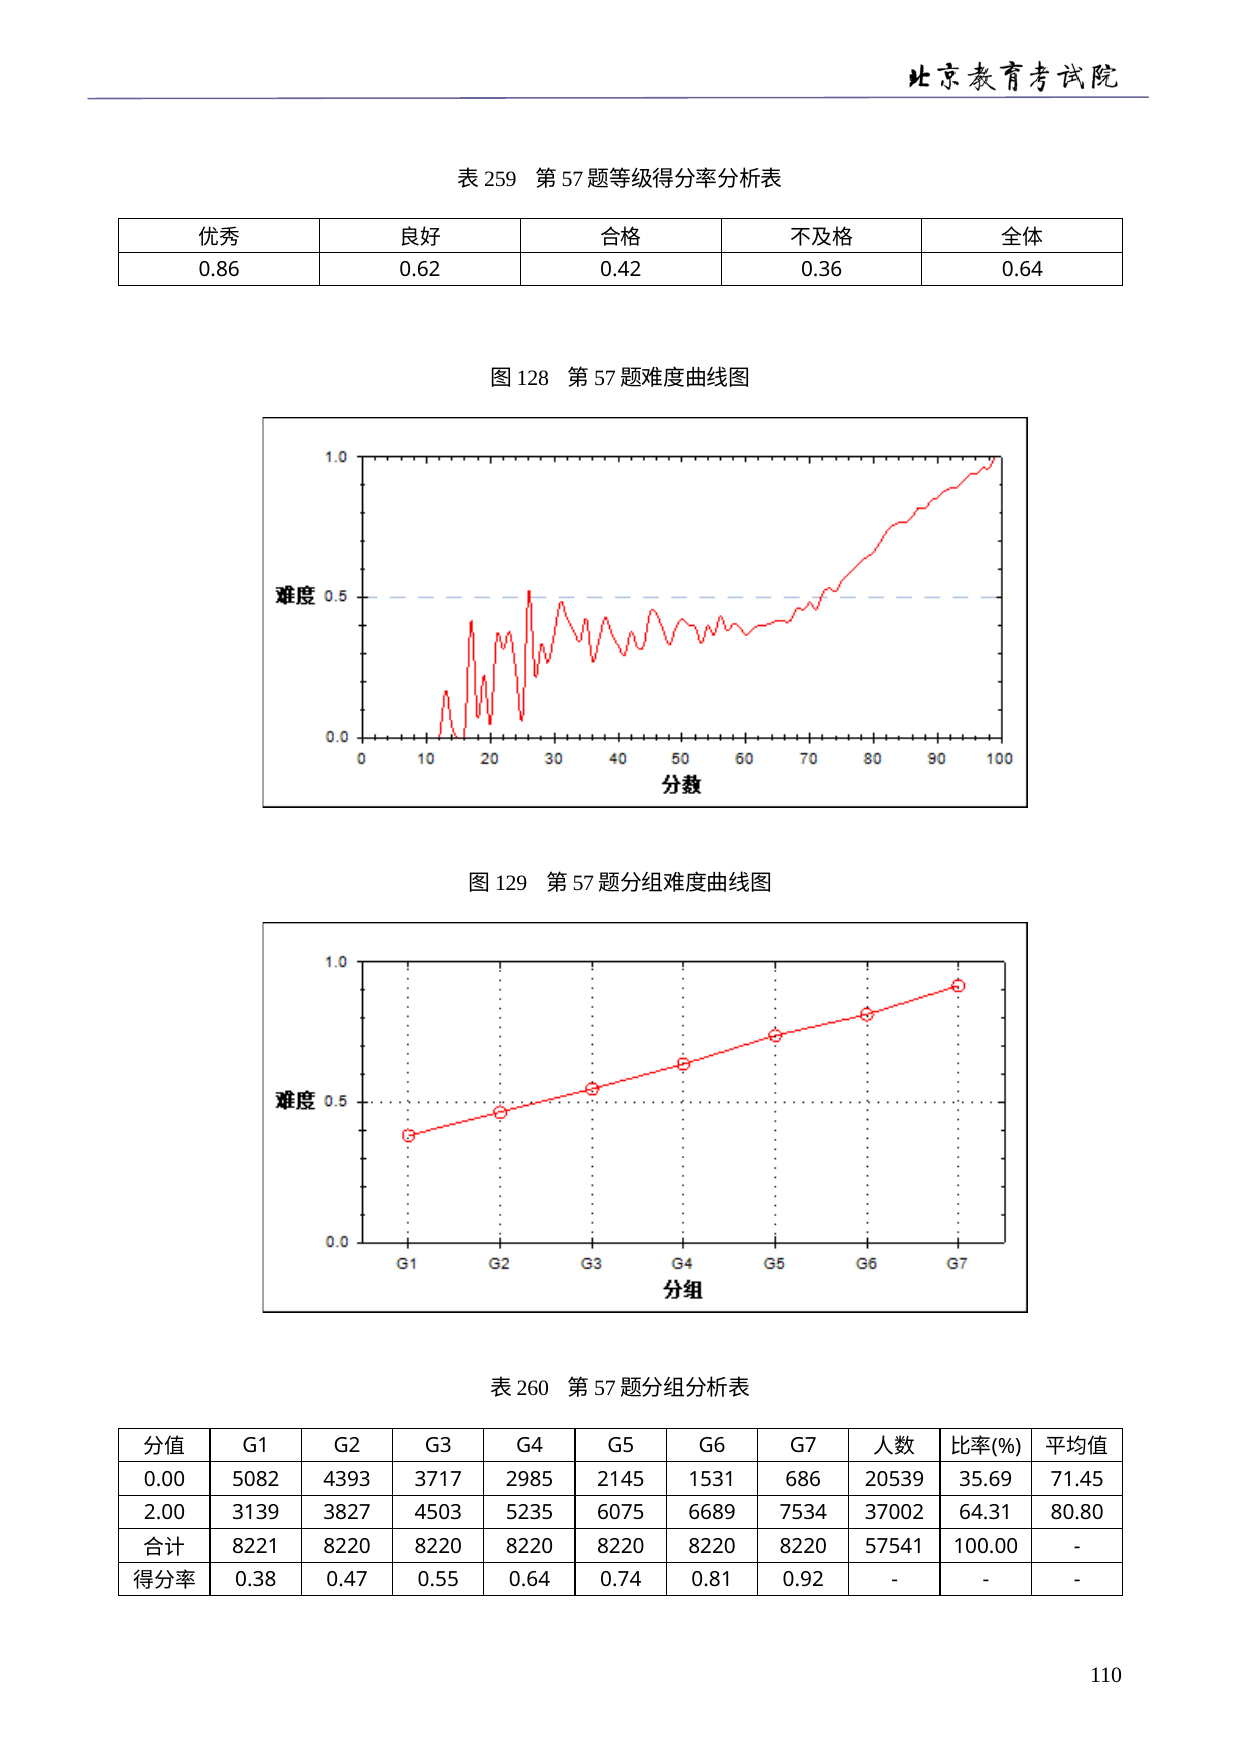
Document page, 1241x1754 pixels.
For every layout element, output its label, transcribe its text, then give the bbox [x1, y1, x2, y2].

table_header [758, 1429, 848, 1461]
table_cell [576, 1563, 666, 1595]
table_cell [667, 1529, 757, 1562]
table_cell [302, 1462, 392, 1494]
text 图 129 第57题分组难度曲线图 [118, 865, 1122, 897]
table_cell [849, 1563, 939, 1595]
picture [262, 417, 1028, 808]
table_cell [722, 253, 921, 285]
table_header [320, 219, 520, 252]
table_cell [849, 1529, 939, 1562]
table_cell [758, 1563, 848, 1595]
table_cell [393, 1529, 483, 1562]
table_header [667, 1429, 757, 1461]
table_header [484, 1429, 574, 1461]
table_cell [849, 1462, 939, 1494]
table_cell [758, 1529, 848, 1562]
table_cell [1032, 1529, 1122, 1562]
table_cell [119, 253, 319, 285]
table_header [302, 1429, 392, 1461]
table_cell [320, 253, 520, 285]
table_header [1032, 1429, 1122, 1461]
picture [909, 56, 1123, 94]
text 表 260 第57题分组分析表 [118, 1370, 1122, 1402]
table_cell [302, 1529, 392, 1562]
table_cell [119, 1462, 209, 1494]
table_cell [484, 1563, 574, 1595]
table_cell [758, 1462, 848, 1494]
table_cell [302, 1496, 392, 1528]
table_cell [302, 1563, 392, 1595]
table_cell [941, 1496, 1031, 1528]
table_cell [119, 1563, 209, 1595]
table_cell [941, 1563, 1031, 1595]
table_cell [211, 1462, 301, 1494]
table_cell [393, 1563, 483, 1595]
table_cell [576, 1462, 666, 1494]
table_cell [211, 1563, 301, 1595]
picture [262, 922, 1028, 1313]
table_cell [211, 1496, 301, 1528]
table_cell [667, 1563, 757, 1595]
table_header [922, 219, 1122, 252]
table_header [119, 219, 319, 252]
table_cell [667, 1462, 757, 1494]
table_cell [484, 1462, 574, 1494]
text 表 259 第57题等级得分率分析表 [118, 161, 1122, 193]
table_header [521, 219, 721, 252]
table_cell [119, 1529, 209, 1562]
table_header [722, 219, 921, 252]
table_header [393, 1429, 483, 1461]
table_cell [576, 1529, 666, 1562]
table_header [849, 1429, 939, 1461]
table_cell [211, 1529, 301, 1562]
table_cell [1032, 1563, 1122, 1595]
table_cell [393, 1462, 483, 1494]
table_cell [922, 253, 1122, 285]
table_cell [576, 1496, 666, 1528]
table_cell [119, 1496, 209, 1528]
text 图 128 第57题难度曲线图 [118, 360, 1122, 392]
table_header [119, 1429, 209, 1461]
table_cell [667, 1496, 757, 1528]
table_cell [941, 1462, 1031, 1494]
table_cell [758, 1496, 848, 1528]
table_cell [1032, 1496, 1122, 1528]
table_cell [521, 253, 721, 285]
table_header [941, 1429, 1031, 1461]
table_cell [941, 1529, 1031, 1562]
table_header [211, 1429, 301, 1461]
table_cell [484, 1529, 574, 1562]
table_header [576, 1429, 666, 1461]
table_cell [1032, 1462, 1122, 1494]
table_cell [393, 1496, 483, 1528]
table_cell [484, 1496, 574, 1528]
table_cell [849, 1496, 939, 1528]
